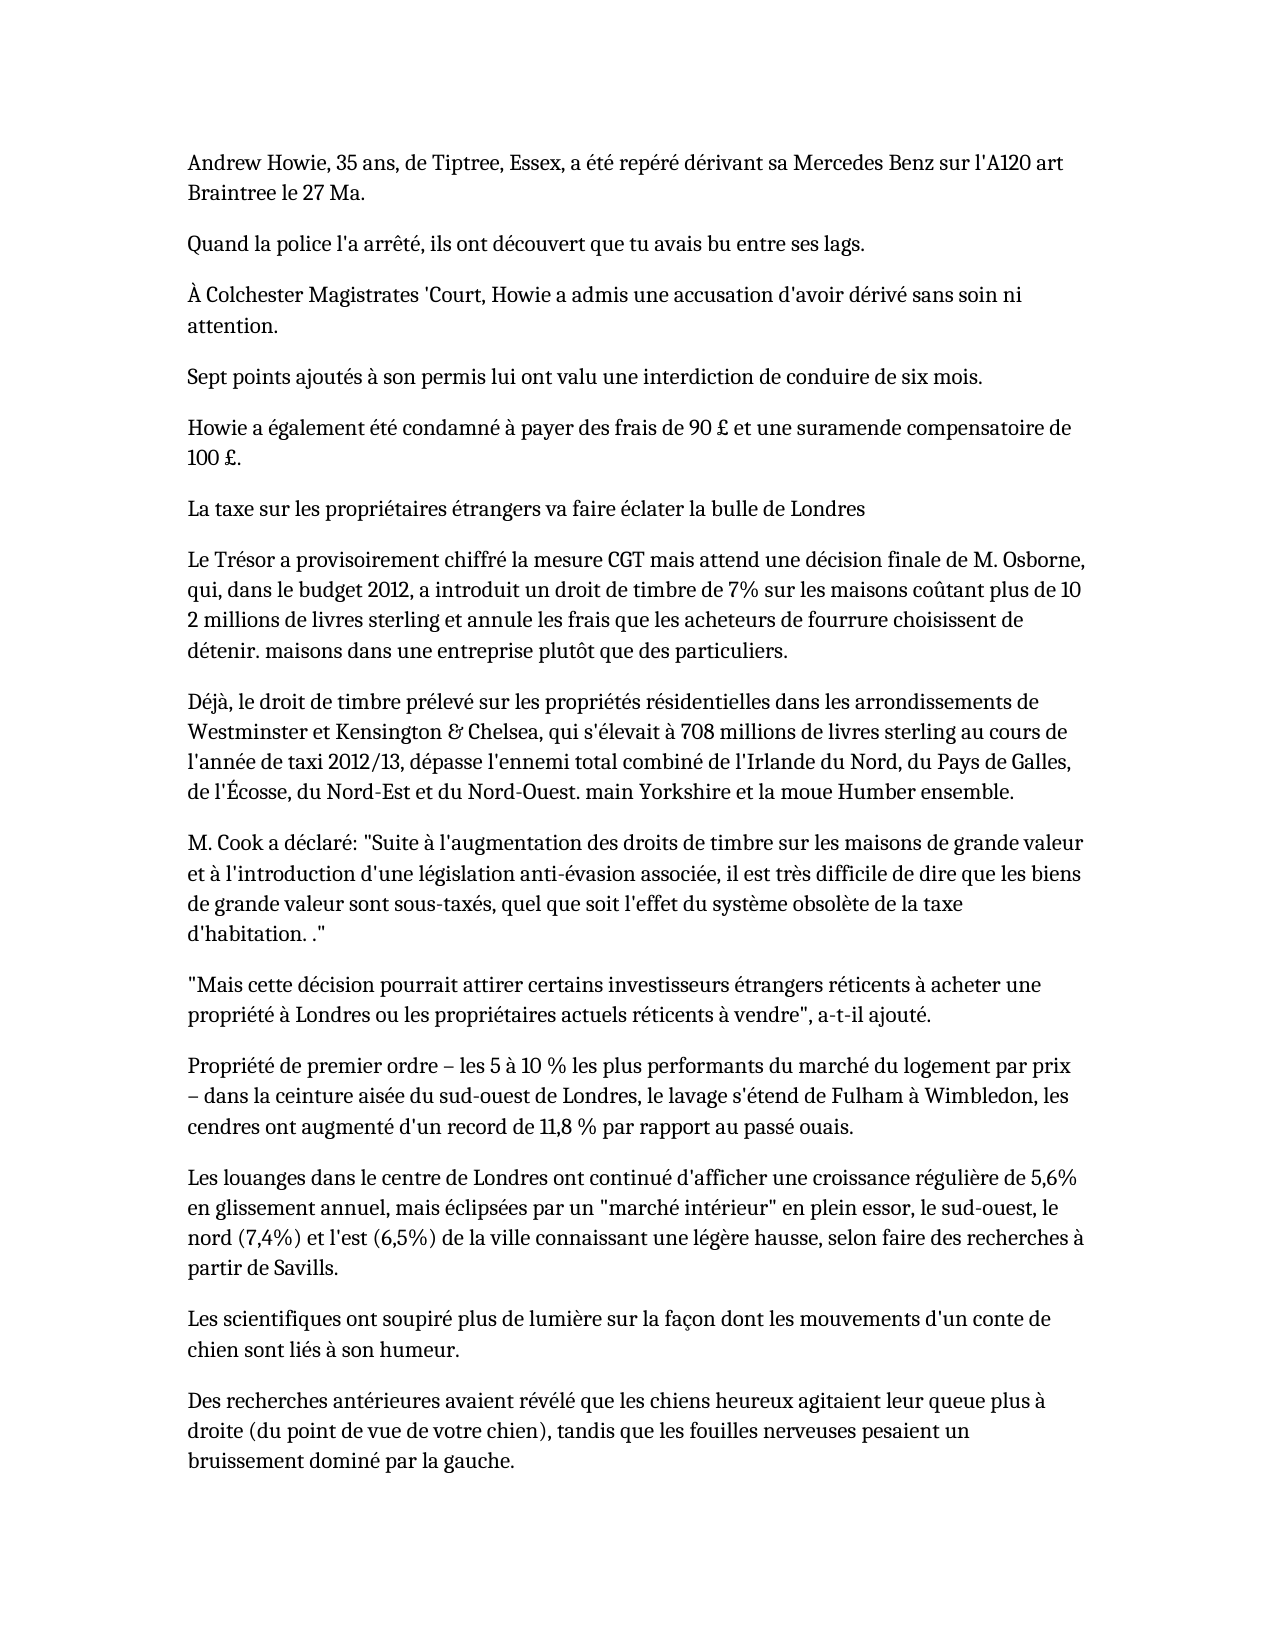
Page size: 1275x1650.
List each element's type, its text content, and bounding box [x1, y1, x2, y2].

text M. Cook a déclaré: "Suite à l'augmentation des droits de timbre sur les maisons de grande valeur et à l'introduction d'une législation anti-évasion associée, il est très difficile de dire que les biens de grande valeur sont sous-taxés, quel que soit l'effet du système obsolète de la taxe d'habitation. ." [187, 830, 1087, 947]
text La taxe sur les propriétaires étrangers va faire éclater la bulle de Londres [187, 496, 1087, 522]
text À Colchester Magistrates 'Court, Howie a admis une accusation d'avoir dérivé sans soin ni attention. [187, 282, 1087, 339]
text Andrew Howie, 35 ans, de Tiptree, Essex, a été repéré dérivant sa Mercedes Benz sur l'A120 art Braintree le 27 Ma. [187, 150, 1087, 207]
text Howie a également été condamné à payer des frais de 90 £ et une suramende compensatoire de 100 £. [187, 414, 1087, 471]
text Quand la police l'a arrêté, ils ont découvert que tu avais bu entre ses lags. [187, 231, 1087, 258]
text Sept points ajoutés à son permis lui ont valu une interdiction de conduire de six mois. [187, 363, 1087, 390]
text Les louanges dans le centre de Londres ont continué d'afficher une croissance régulière de 5,6% en glissement annuel, mais éclipsées par un "marché intérieur" en plein essor, le sud-ouest, le nord (7,4%) et l'est (6,5%) de la ville connaissant une légère hausse, selon faire des recherches à partir de Savills. [187, 1164, 1087, 1282]
text Les scientifiques ont soupiré plus de lumière sur la façon dont les mouvements d'un conte de chien sont liés à son humeur. [187, 1306, 1087, 1363]
text Le Trésor a provisoirement chiffré la mesure CGT mais attend une décision finale de M. Osborne, qui, dans le budget 2012, a introduit un droit de timbre de 7% sur les maisons coûtant plus de 10 2 millions de livres sterling et annule les frais que les acheteurs de fourrure choisissent de détenir. maisons dans une entreprise plutôt que des particuliers. [187, 547, 1087, 664]
text Des recherches antérieures avaient révélé que les chiens heureux agitaient leur queue plus à droite (du point de vue de votre chien), tandis que les fouilles nerveuses pesaient un bruissement dominé par la gauche. [187, 1387, 1087, 1474]
text Déjà, le droit de timbre prélevé sur les propriétés résidentielles dans les arrondissements de Westminster et Kensington & Chelsea, qui s'élevait à 708 millions de livres sterling au cours de l'année de taxi 2012/13, dépasse l'ennemi total combiné de l'Irlande du Nord, du Pays de Galles, de l'Écosse, du Nord-Est et du Nord-Ouest. main Yorkshire et la moue Humber ensemble. [187, 688, 1087, 806]
text "Mais cette décision pourrait attirer certains investisseurs étrangers réticents à acheter une propriété à Londres ou les propriétaires actuels réticents à vendre", a-t-il ajouté. [187, 972, 1087, 1028]
text Propriété de premier ordre – les 5 à 10 % les plus performants du marché du logement par prix – dans la ceinture aisée du sud-ouest de Londres, le lavage s'étend de Fulham à Wimbledon, les cendres ont augmenté d'un record de 11,8 % par rapport au passé ouais. [187, 1053, 1087, 1140]
